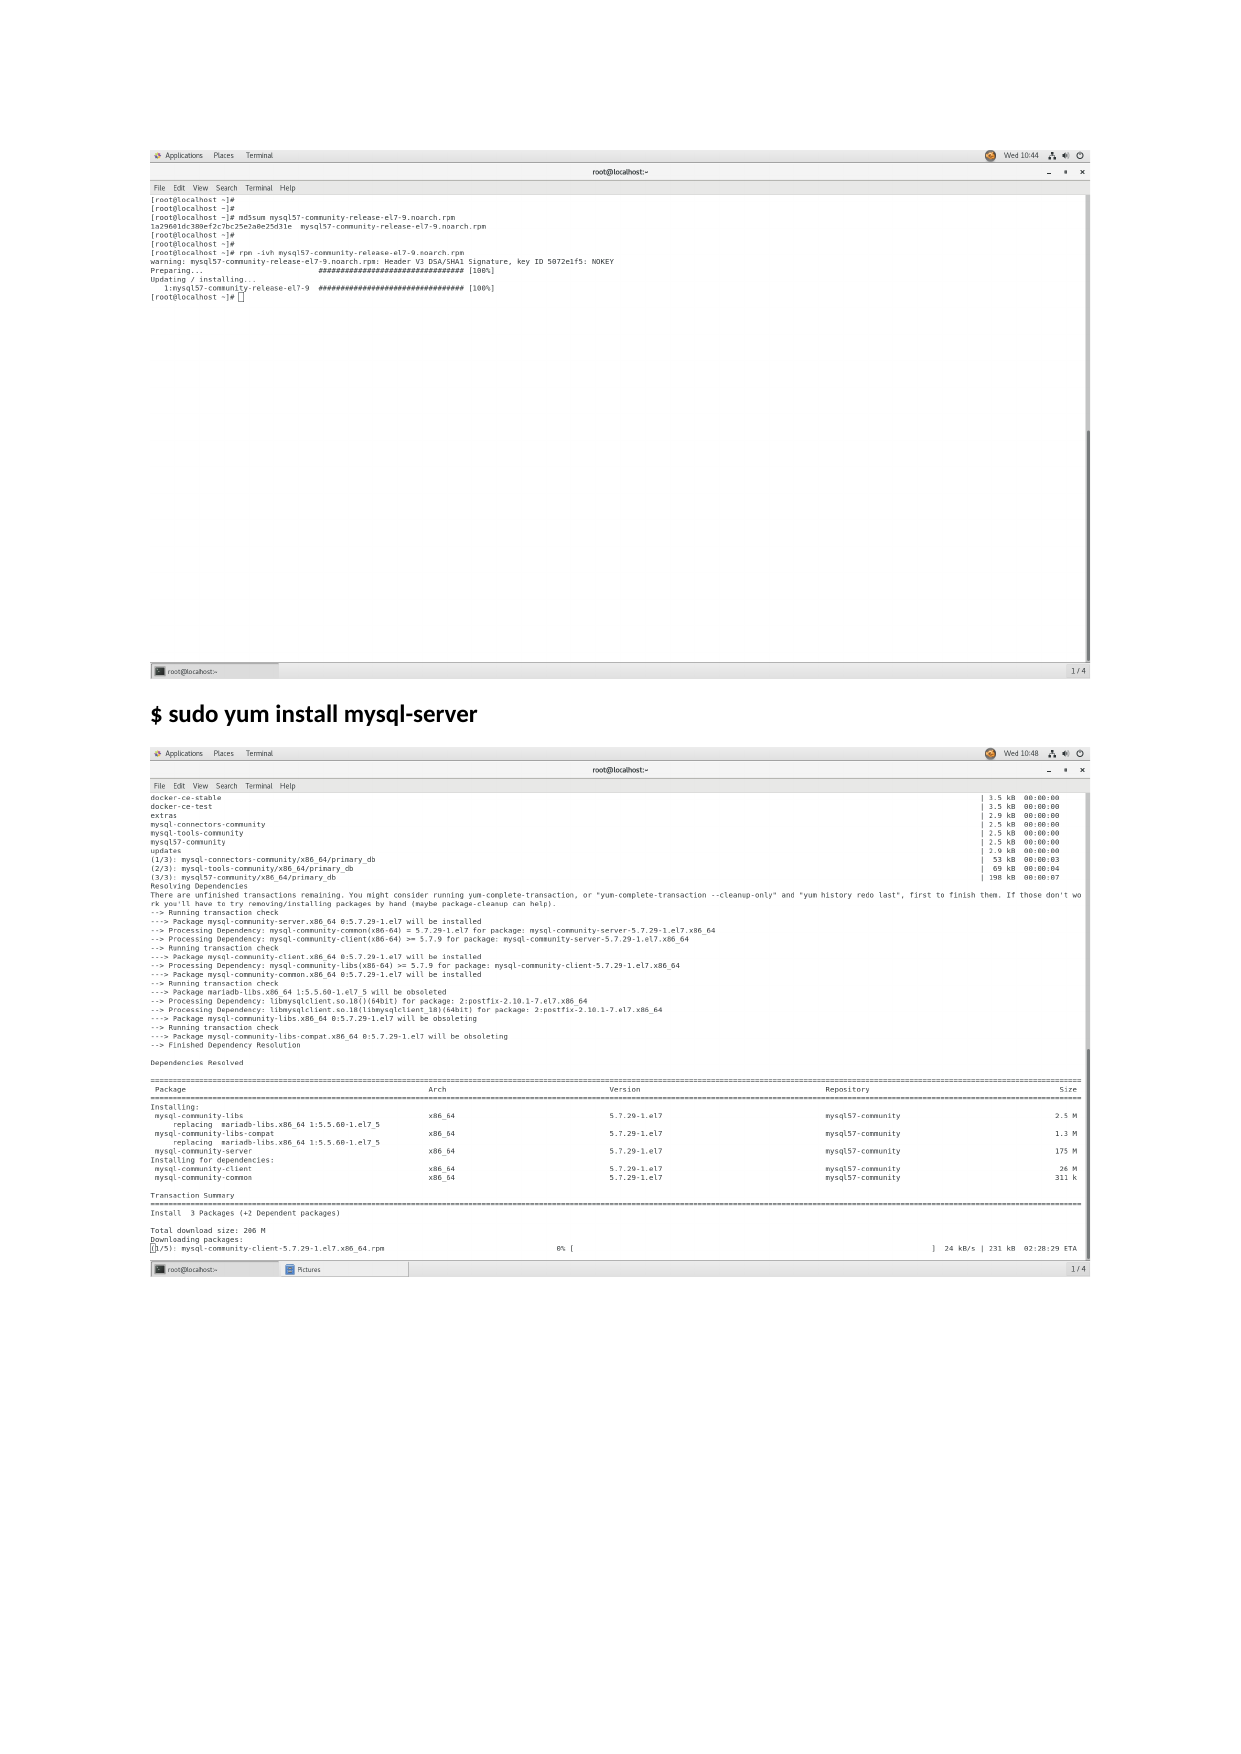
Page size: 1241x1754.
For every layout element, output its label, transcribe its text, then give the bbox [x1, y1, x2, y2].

picture [150, 747, 1091, 1277]
text $ sudo yum install mysql-server [150, 698, 1090, 728]
picture [150, 150, 1091, 679]
